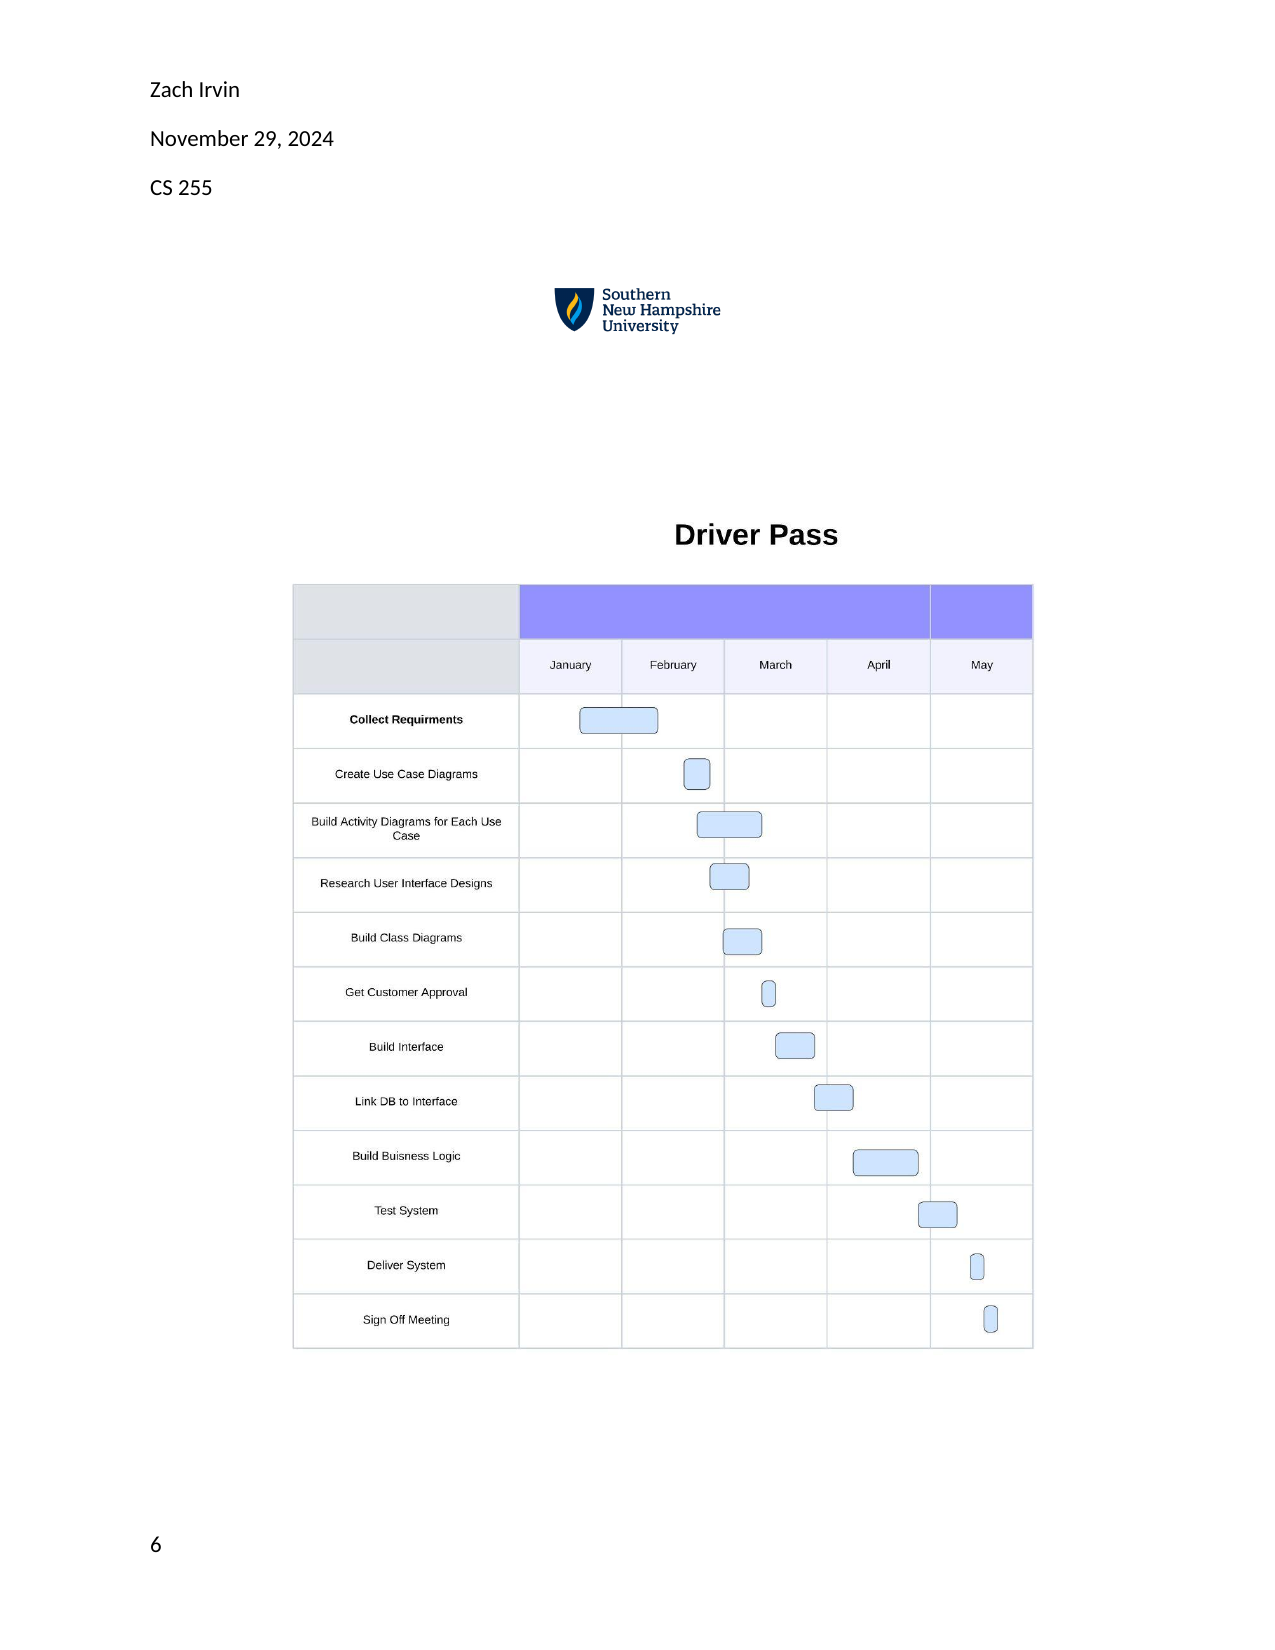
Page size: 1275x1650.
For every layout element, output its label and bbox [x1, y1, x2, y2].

picture [150, 369, 1125, 1501]
picture [546, 270, 729, 349]
